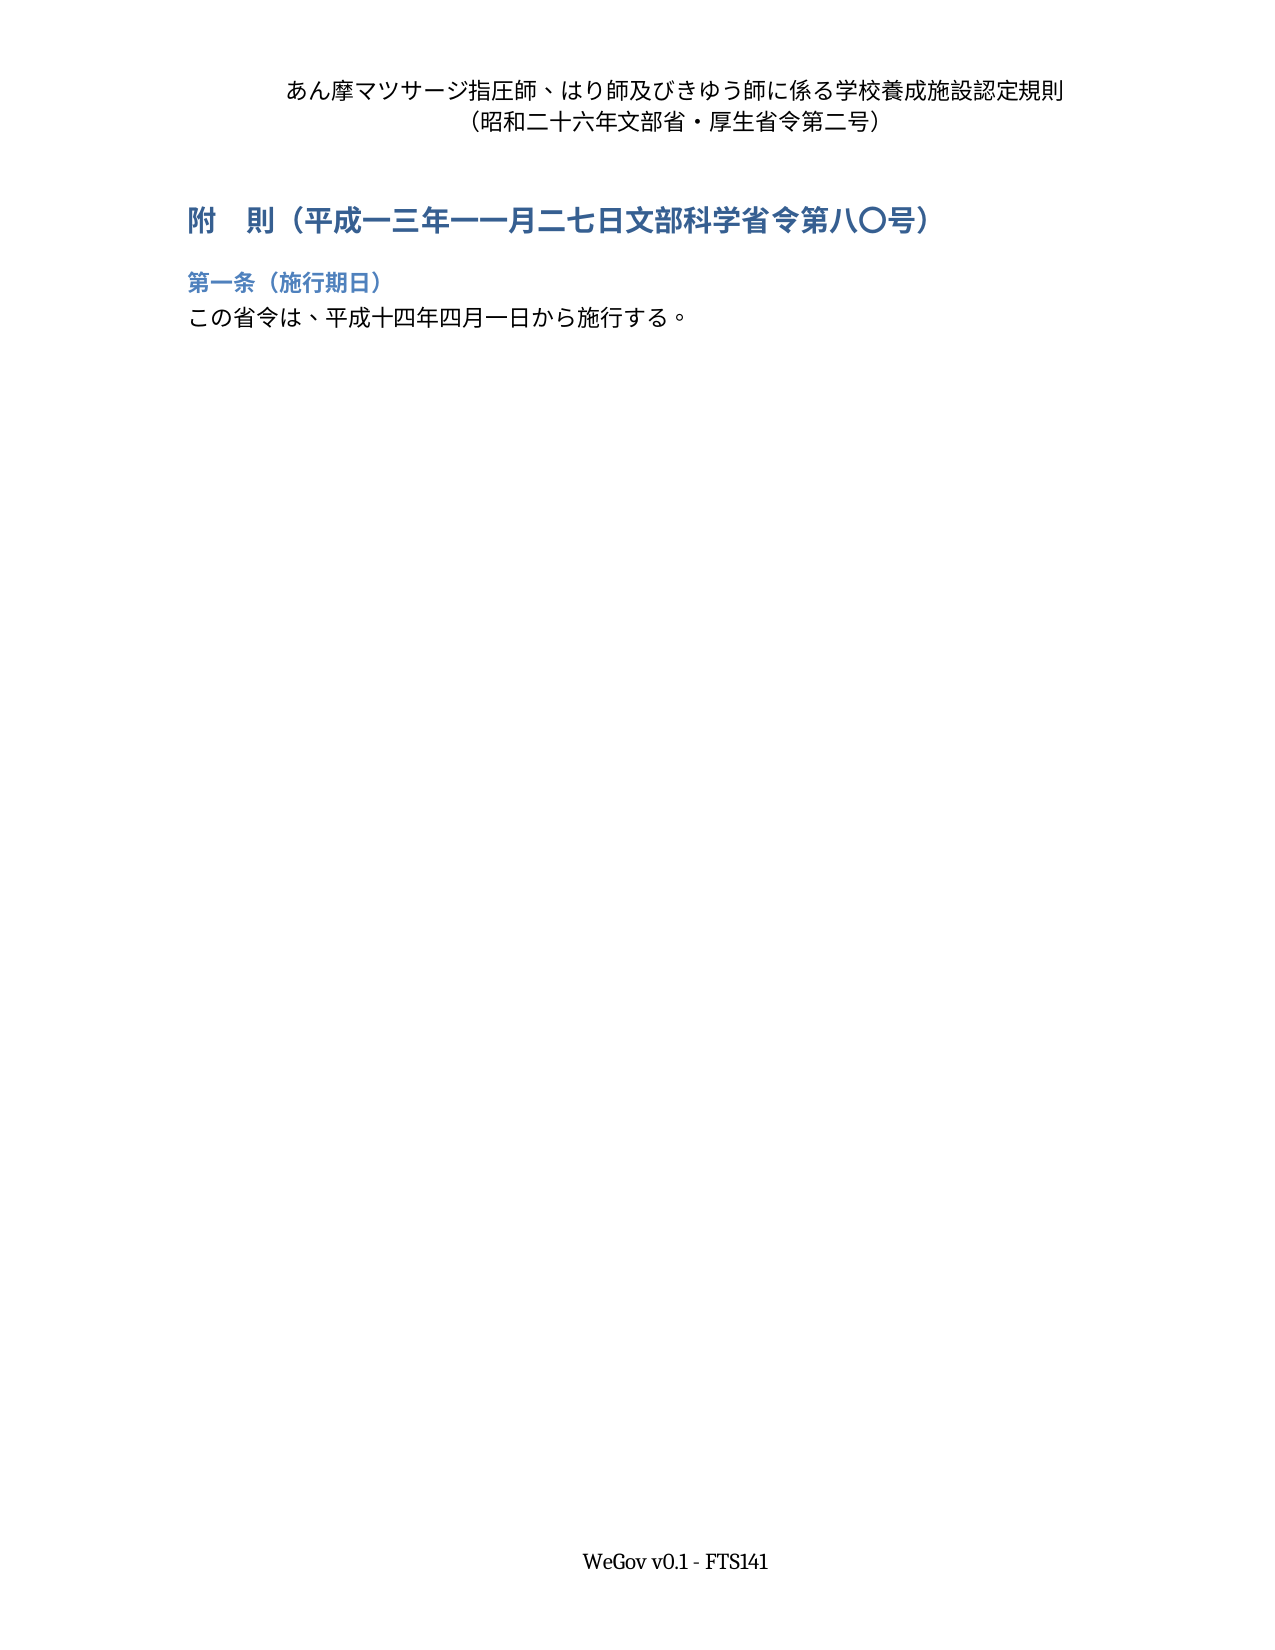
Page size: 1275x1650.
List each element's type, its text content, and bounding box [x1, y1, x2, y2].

subtitle 附 則（平成一三年一一月二七日文部科学省令第八〇号） [187, 200, 1087, 240]
text この省令は、平成十四年四月一日から施行する。 [187, 302, 1087, 334]
subtitle 第一条（施行期日） [187, 266, 1087, 298]
